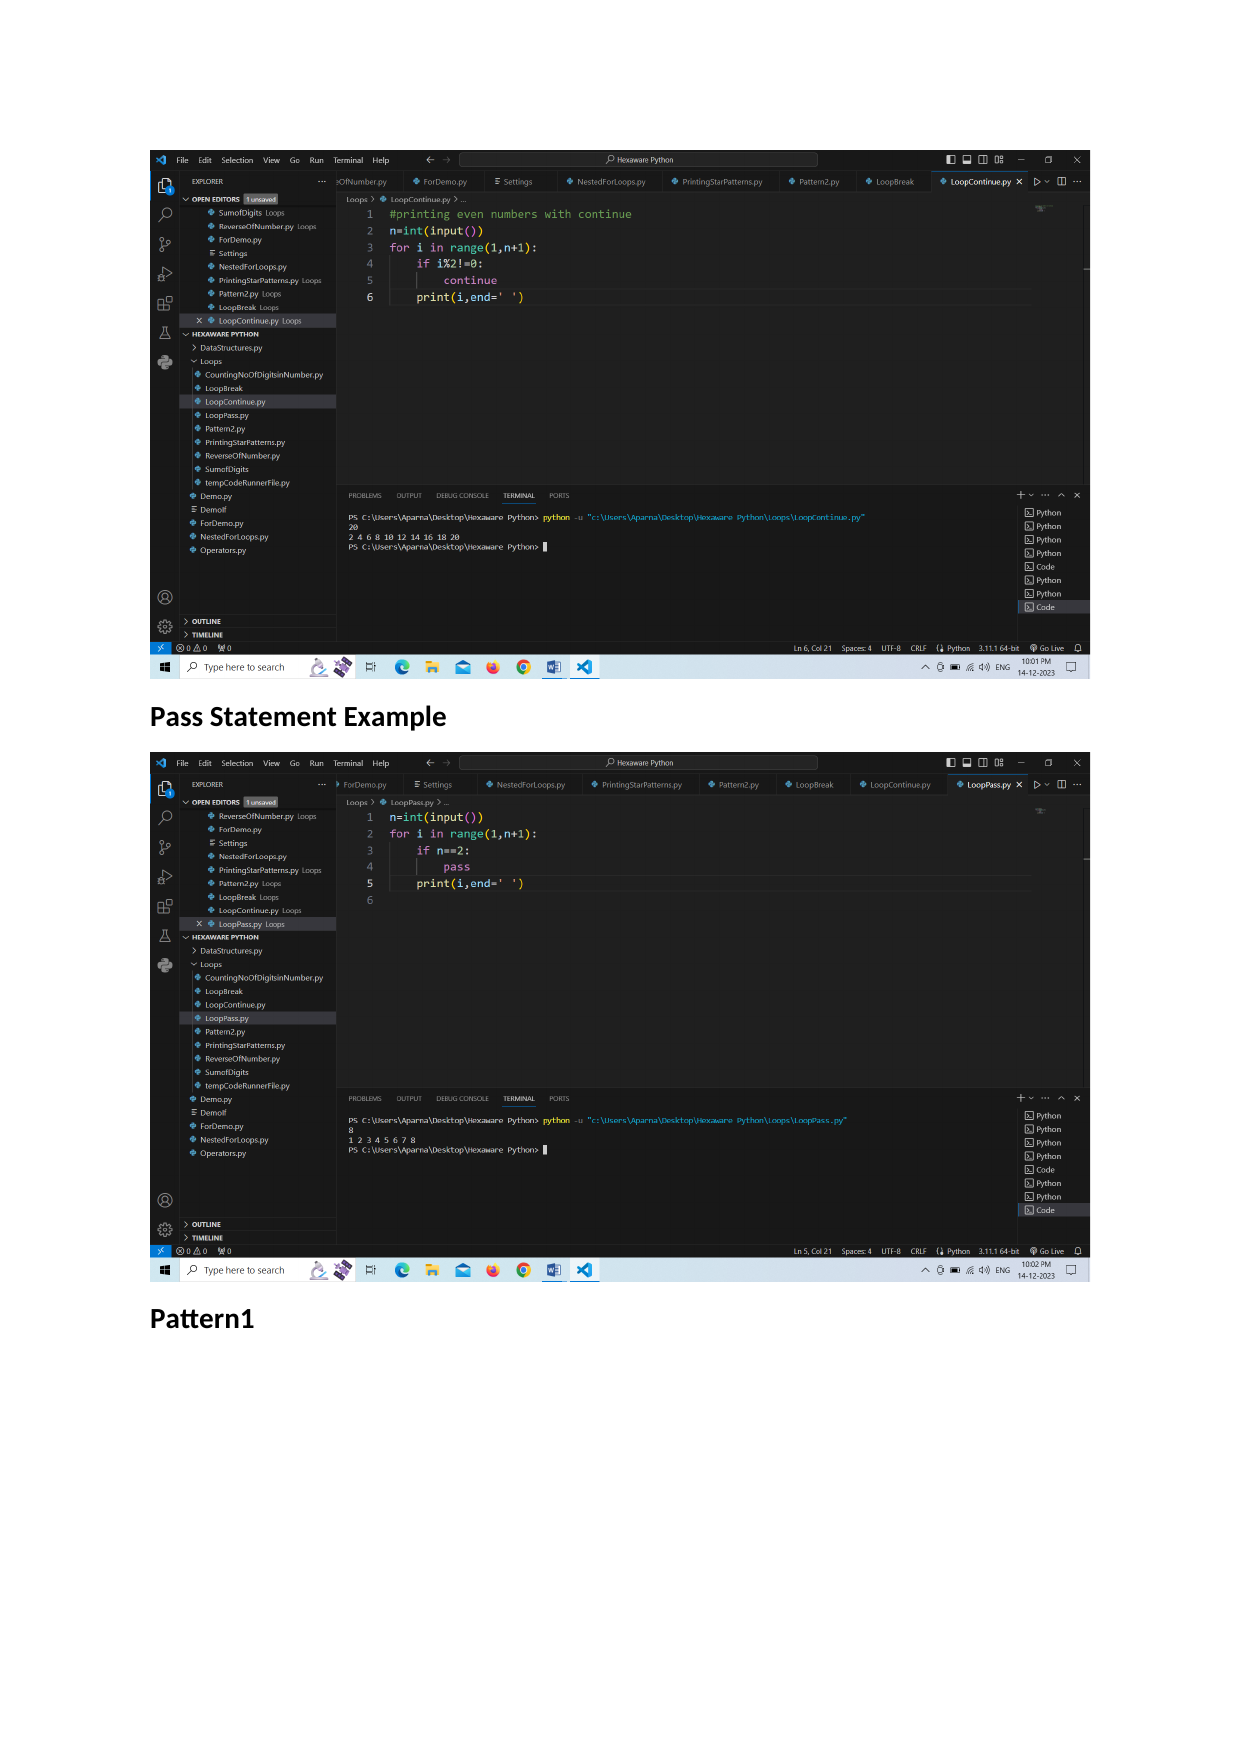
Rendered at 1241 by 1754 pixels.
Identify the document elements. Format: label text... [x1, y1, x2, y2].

picture [150, 752, 1091, 1282]
text Pass Statement Example [150, 698, 1090, 733]
text Pattern1 [150, 1301, 1090, 1336]
picture [150, 150, 1091, 679]
